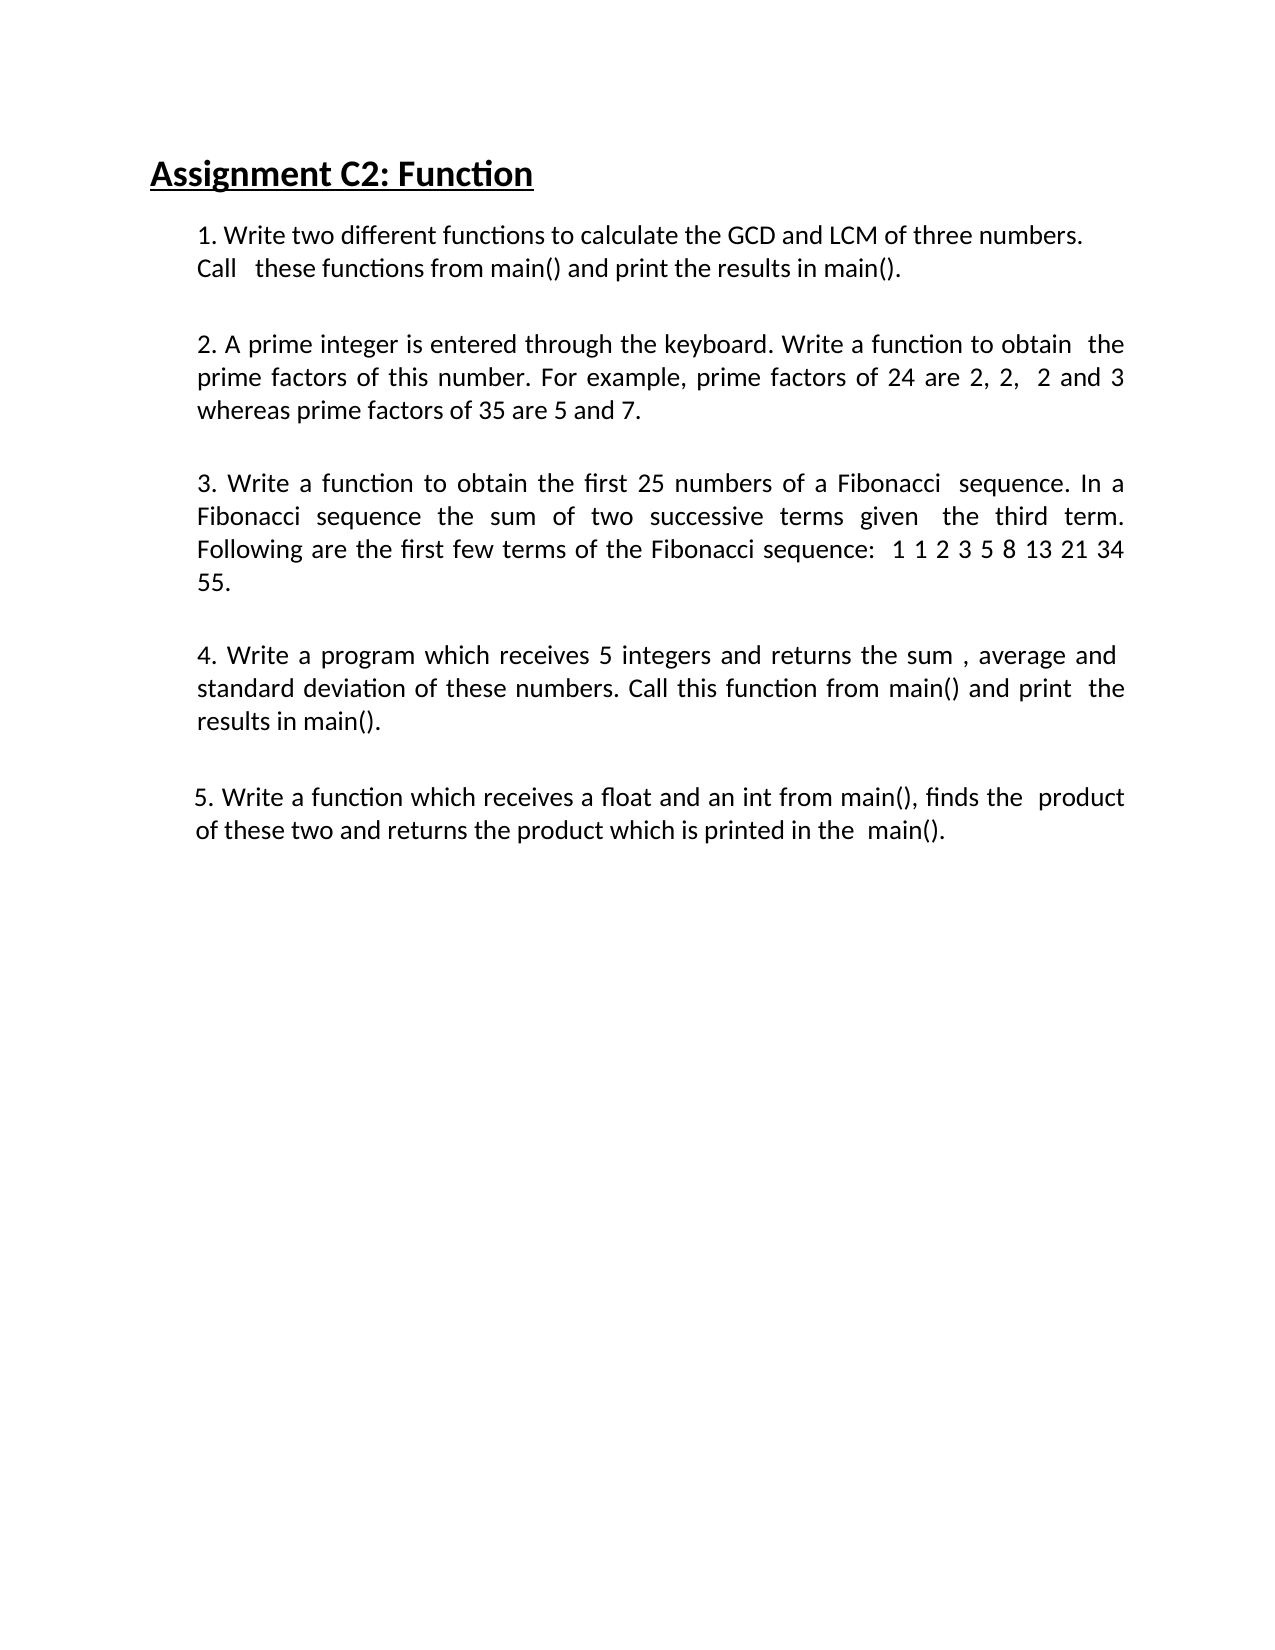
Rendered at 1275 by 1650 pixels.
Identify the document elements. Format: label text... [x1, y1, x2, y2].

text 3. Write a function to obtain the first 25 numbers of a Fibonacci sequence. In a Fibonacci sequence the sum of two successive terms given the third term. Following are the first few terms of the Fibonacci sequence: 1 1 2 3 5 8 13 21 34 55. [197, 466, 1125, 598]
text Assignment C2: Function [150, 150, 1125, 196]
text 1. Write two different functions to calculate the GCD and LCM of three numbers. Call these functions from main() and print the results in main(). [197, 218, 1125, 284]
text 4. Write a program which receives 5 integers and returns the sum , average and standard deviation of these numbers. Call this function from main() and print the results in main(). [197, 638, 1125, 738]
text 2. A prime integer is entered through the keyboard. Write a function to obtain the prime factors of this number. For example, prime factors of 24 are 2, 2, 2 and 3 whereas prime factors of 35 are 5 and 7. [197, 327, 1124, 426]
text 5. Write a function which receives a float and an int from main(), finds the product of these two and returns the product which is printed in the main(). [194, 781, 1125, 847]
